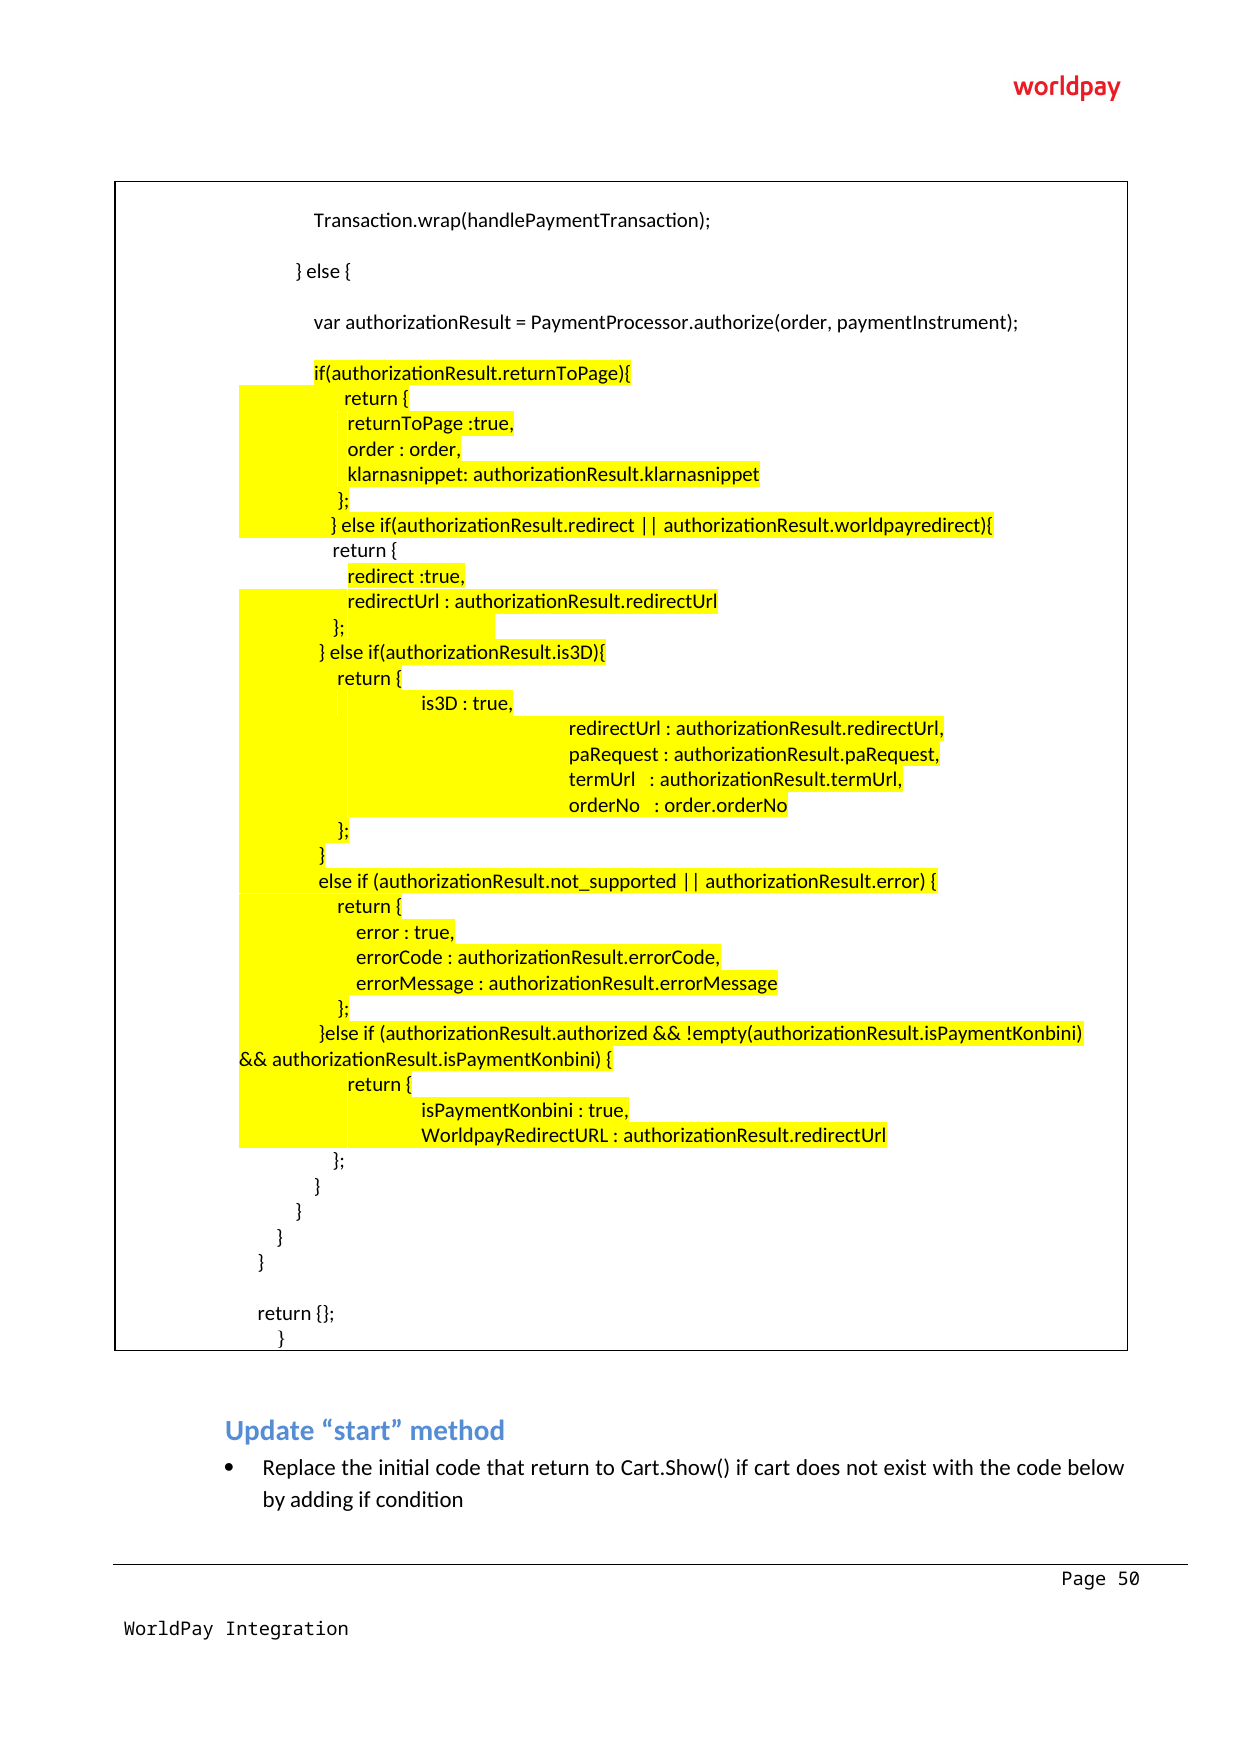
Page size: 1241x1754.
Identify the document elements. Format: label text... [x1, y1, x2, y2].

picture [1012, 75, 1122, 102]
list Replace the initial code that return to Cart.Show() if cart does not exist with the code below by adding if condition [225, 1453, 1128, 1513]
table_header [116, 182, 1127, 1349]
subtitle Update “start” method [151, 1412, 1128, 1448]
